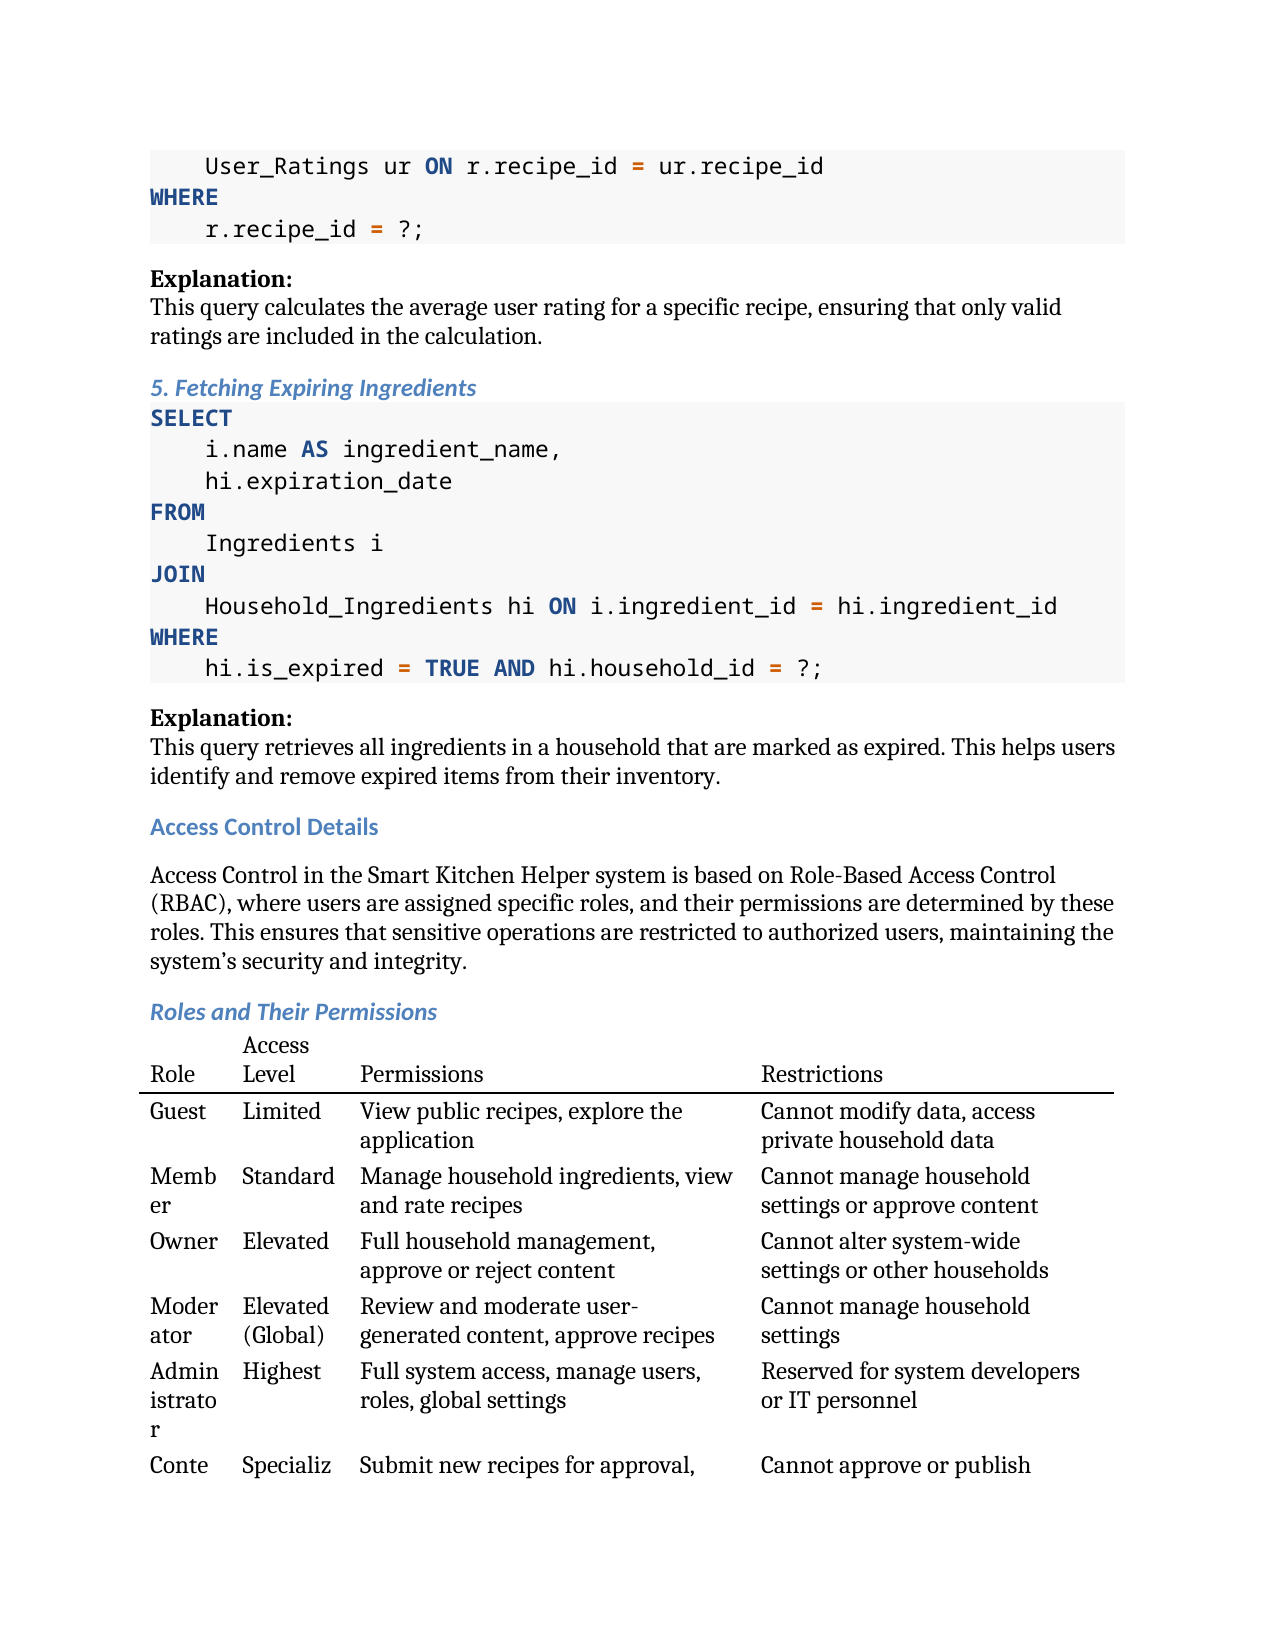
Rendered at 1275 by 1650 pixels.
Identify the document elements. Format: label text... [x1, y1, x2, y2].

table_cell Administrator [139, 1354, 231, 1447]
subtitle 5. Fetching Expiring Ingredients [150, 372, 1125, 402]
subtitle Roles and Their Permissions [150, 996, 1125, 1027]
table_cell Cannot alter system-wide settings or other households [750, 1224, 1114, 1288]
table_cell Limited [231, 1094, 348, 1158]
table_cell Cannot approve or publish recipes [750, 1447, 1114, 1480]
table_cell Full system access, manage users, roles, global settings [349, 1354, 749, 1447]
table_cell Moderator [139, 1289, 231, 1353]
table_cell Review and moderate user-generated content, approve recipes [349, 1289, 749, 1353]
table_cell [349, 1447, 749, 1480]
table_cell Owner [139, 1224, 231, 1288]
table_cell Cannot manage household settings or approve content [750, 1159, 1114, 1223]
table_cell Cannot modify data, access private household data [750, 1094, 1114, 1158]
table_header Restrictions [750, 1027, 1114, 1092]
table_cell Reserved for system developers or IT personnel [750, 1354, 1114, 1447]
table_cell Member [139, 1159, 231, 1223]
text Explanation: This query calculates the average user rating for a specific recipe, ensuring that only valid ratings are included in the calculation. [150, 264, 1125, 351]
table_cell Manage household ingredients, view and rate recipes [349, 1159, 749, 1223]
table_cell Elevated [231, 1224, 348, 1288]
text Explanation: This query retrieves all ingredients in a household that are marked as expired. This helps users identify and remove expired items from their inventory. [150, 704, 1125, 791]
text Access Control in the Smart Kitchen Helper system is based on Role-Based Access Control (RBAC), where users are assigned specific roles, and their permissions are determined by these roles. This ensures that sensitive operations are restricted to authorized users, maintaining the system’s security and integrity. [150, 861, 1125, 976]
table_cell Content Creator [139, 1447, 231, 1480]
table_cell Guest [139, 1094, 231, 1158]
table_cell View public recipes, explore the application [349, 1094, 749, 1158]
table_header Permissions [349, 1027, 749, 1092]
table_cell Full household management, approve or reject content [349, 1224, 749, 1288]
table_cell Cannot manage household settings [750, 1289, 1114, 1353]
table_cell Highest [231, 1354, 348, 1447]
table_cell Elevated (Global) [231, 1289, 348, 1353]
table_header Role [139, 1027, 231, 1092]
table_cell Specialized [231, 1447, 348, 1480]
text SELECT i.name AS ingredient_name, hi.expiration_date FROM Ingredients i JOIN Household_Ingredients hi ON i.ingredient_id = hi.ingredient_id WHERE hi.is_expired = TRUE AND hi.household_id = ?; [150, 402, 1125, 683]
subtitle Access Control Details [150, 811, 1125, 842]
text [150, 150, 1125, 244]
table_header Access Level [231, 1027, 348, 1092]
table_cell Standard [231, 1159, 348, 1223]
